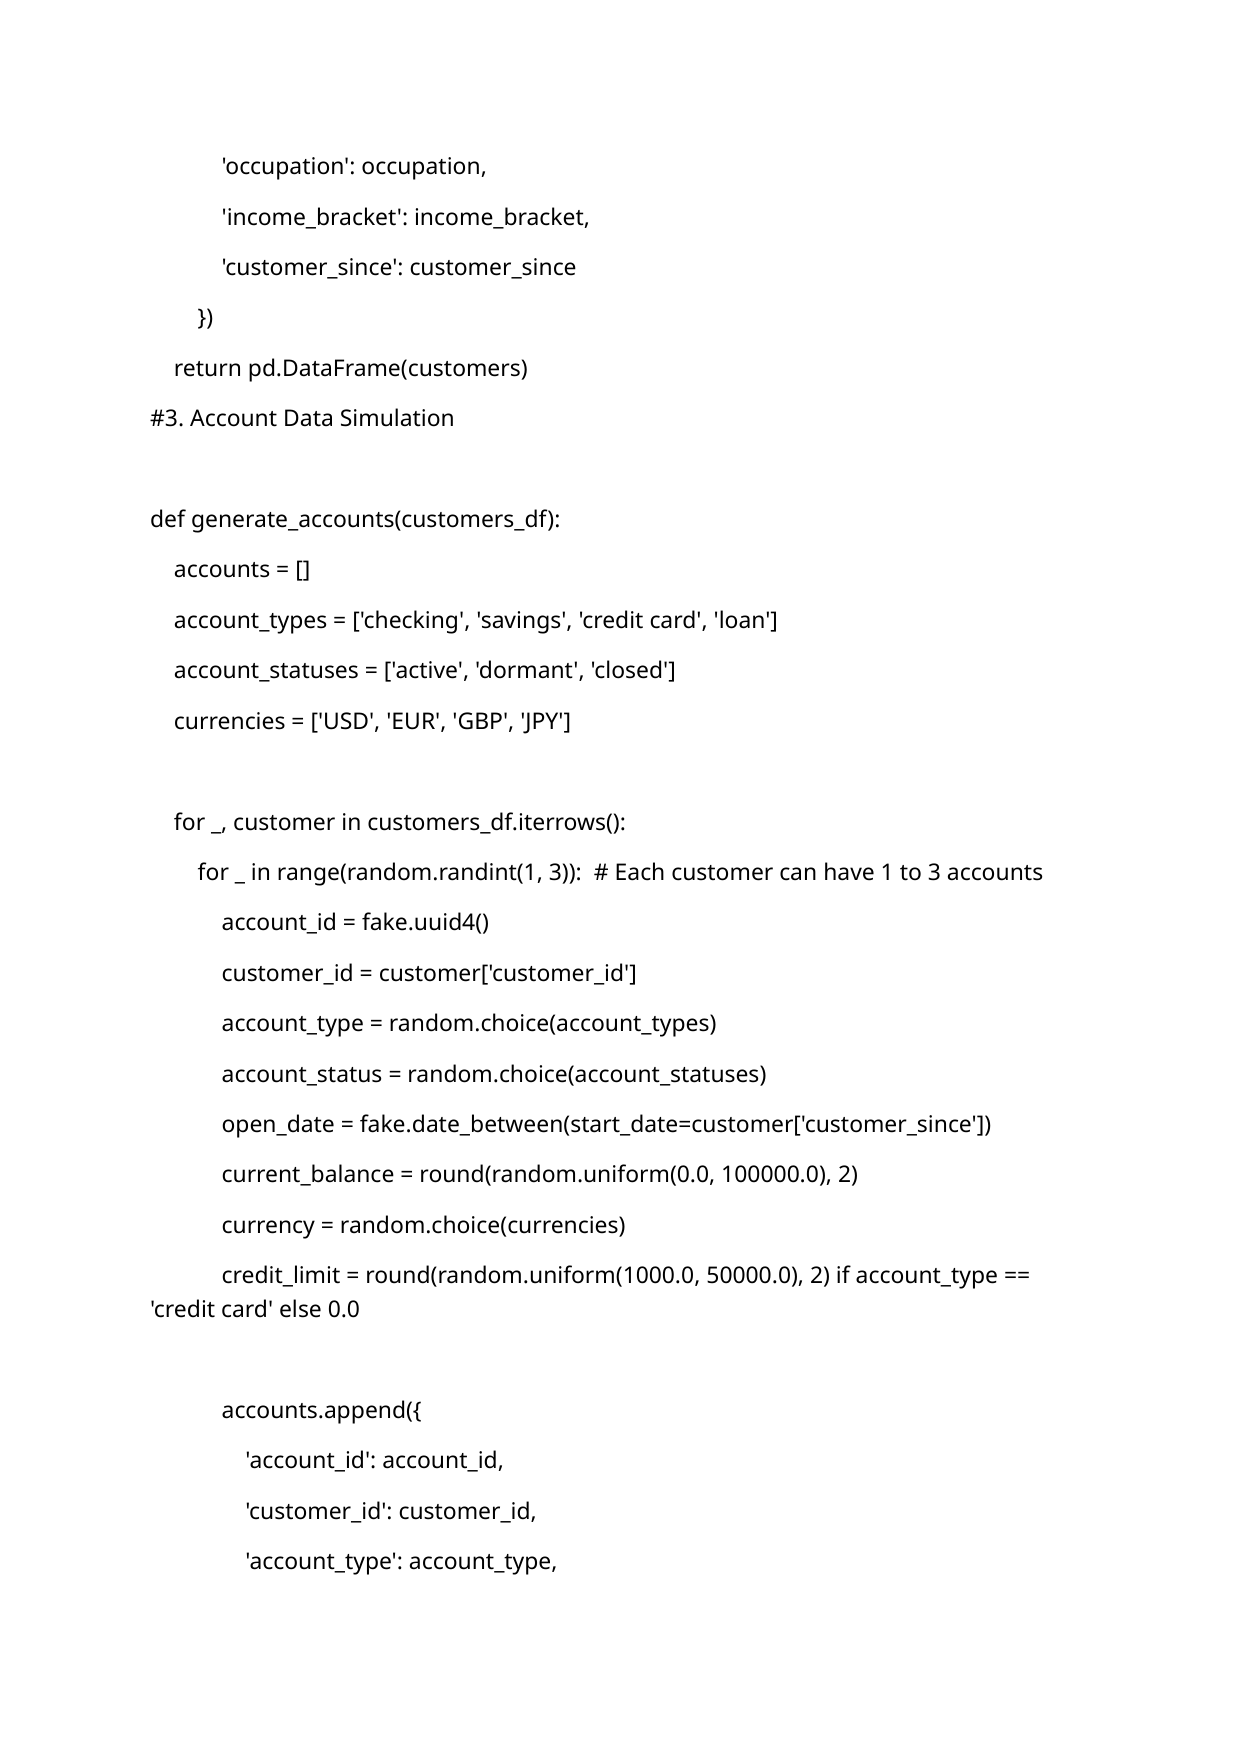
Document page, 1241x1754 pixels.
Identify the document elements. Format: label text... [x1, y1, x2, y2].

text for _, customer in customers_df.iterrows(): [150, 805, 1090, 837]
text accounts = [] [150, 553, 1090, 584]
text customer_id = customer['customer_id'] [150, 957, 1090, 988]
text for _ in range(random.randint(1, 3)): # Each customer can have 1 to 3 accounts [150, 856, 1090, 887]
text open_date = fake.date_between(start_date=customer['customer_since']) [150, 1108, 1090, 1139]
text return pd.DataFrame(customers) [150, 352, 1090, 383]
text 'customer_id': customer_id, [150, 1494, 1090, 1526]
text currency = random.choice(currencies) [150, 1209, 1090, 1240]
text }) [150, 301, 1090, 332]
text 'customer_since': customer_since [150, 251, 1090, 282]
text account_type = random.choice(account_types) [150, 1007, 1090, 1038]
text 'income_bracket': income_bracket, [150, 200, 1090, 232]
text 'occupation': occupation, [150, 150, 1090, 181]
text 'account_id': account_id, [150, 1444, 1090, 1475]
text 'account_type': account_type, [150, 1545, 1090, 1576]
text account_types = ['checking', 'savings', 'credit card', 'loan'] [150, 604, 1090, 635]
text current_balance = round(random.uniform(0.0, 100000.0), 2) [150, 1158, 1090, 1189]
text account_status = random.choice(account_statuses) [150, 1057, 1090, 1089]
text credit_limit = round(random.uniform(1000.0, 50000.0), 2) if account_type == 'credit card' else 0.0 [150, 1259, 1090, 1324]
text #3. Account Data Simulation [150, 402, 1090, 433]
text account_id = fake.uuid4() [150, 906, 1090, 937]
text currencies = ['USD', 'EUR', 'GBP', 'JPY'] [150, 704, 1090, 736]
text account_statuses = ['active', 'dormant', 'closed'] [150, 654, 1090, 685]
text def generate_accounts(customers_df): [150, 503, 1090, 534]
text accounts.append({ [150, 1394, 1090, 1425]
